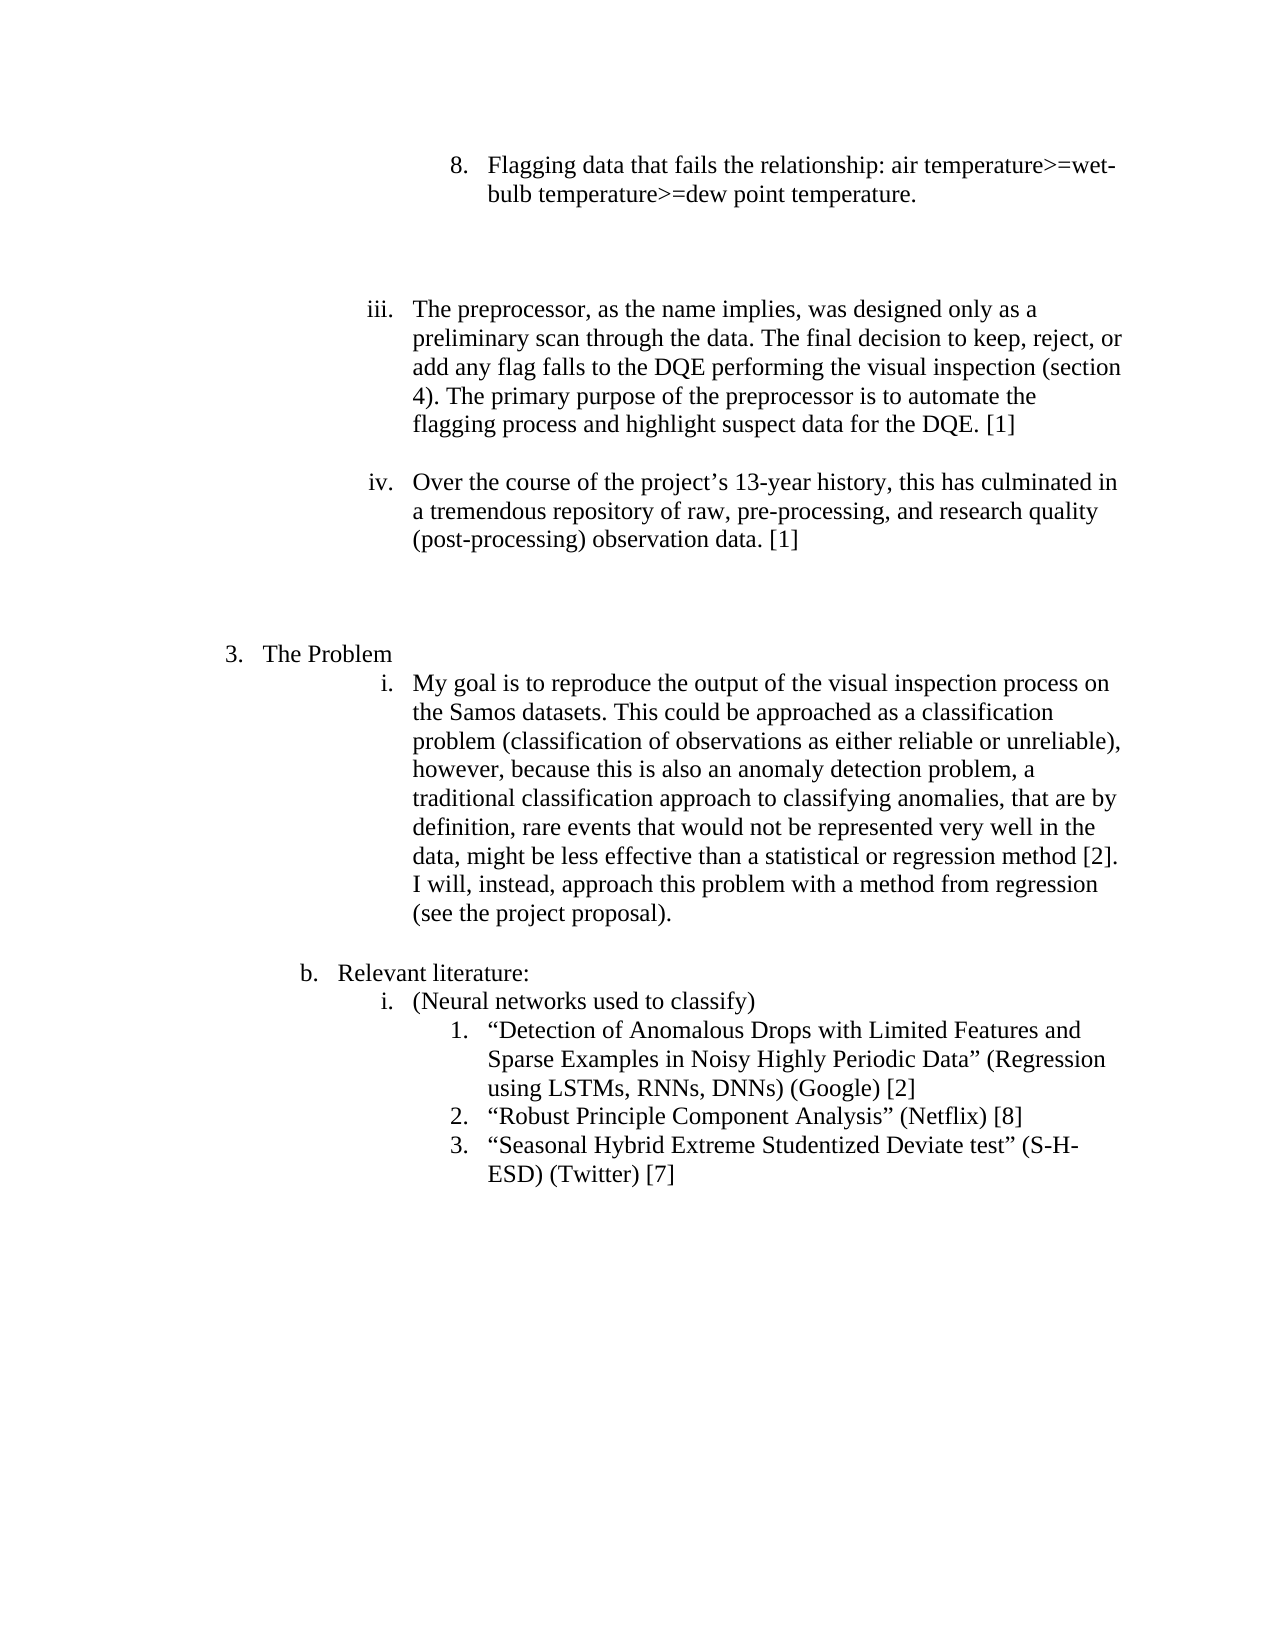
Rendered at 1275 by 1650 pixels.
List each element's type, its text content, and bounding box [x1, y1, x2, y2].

list The preprocessor, as the name implies, was designed only as a preliminary scan through the data. The final decision to keep, reject, or add any flag falls to the DQE performing the visual inspection (section 4). The primary purpose of the preprocessor is to automate the flagging process and highlight suspect data for the DQE. [1] [394, 294, 1125, 438]
list “Robust Principle Component Analysis” (Netflix) [8] [450, 1101, 1125, 1130]
list Relevant literature: [300, 958, 1125, 986]
list “Seasonal Hybrid Extreme Studentized Deviate test” (S-H-ESD) (Twitter) [7] [450, 1130, 1125, 1188]
list My goal is to reproduce the output of the visual inspection process on the Samos datasets. This could be approached as a classification problem (classification of observations as either reliable or unreliable), however, because this is also an anomaly detection problem, a traditional classification approach to classifying anomalies, that are by definition, rare events that would not be represented very well in the data, might be less effective than a statistical or regression method [2]. I will, instead, approach this problem with a method from regression (see the project proposal). [394, 668, 1125, 927]
list Over the course of the project’s 13-year history, this has culminated in a tremendous repository of raw, pre-processing, and research quality (post-processing) observation data. [1] [394, 467, 1125, 553]
list (Neural networks used to classify) [394, 986, 1125, 1015]
list Flagging data that fails the relationship: air temperature>=wet-bulb temperature>=dew point temperature. [450, 150, 1125, 207]
list The Problem [225, 639, 1125, 668]
list “Detection of Anomalous Drops with Limited Features and Sparse Examples in Noisy Highly Periodic Data” (Regression using LSTMs, RNNs, DNNs) (Google) [2] [450, 1015, 1125, 1101]
